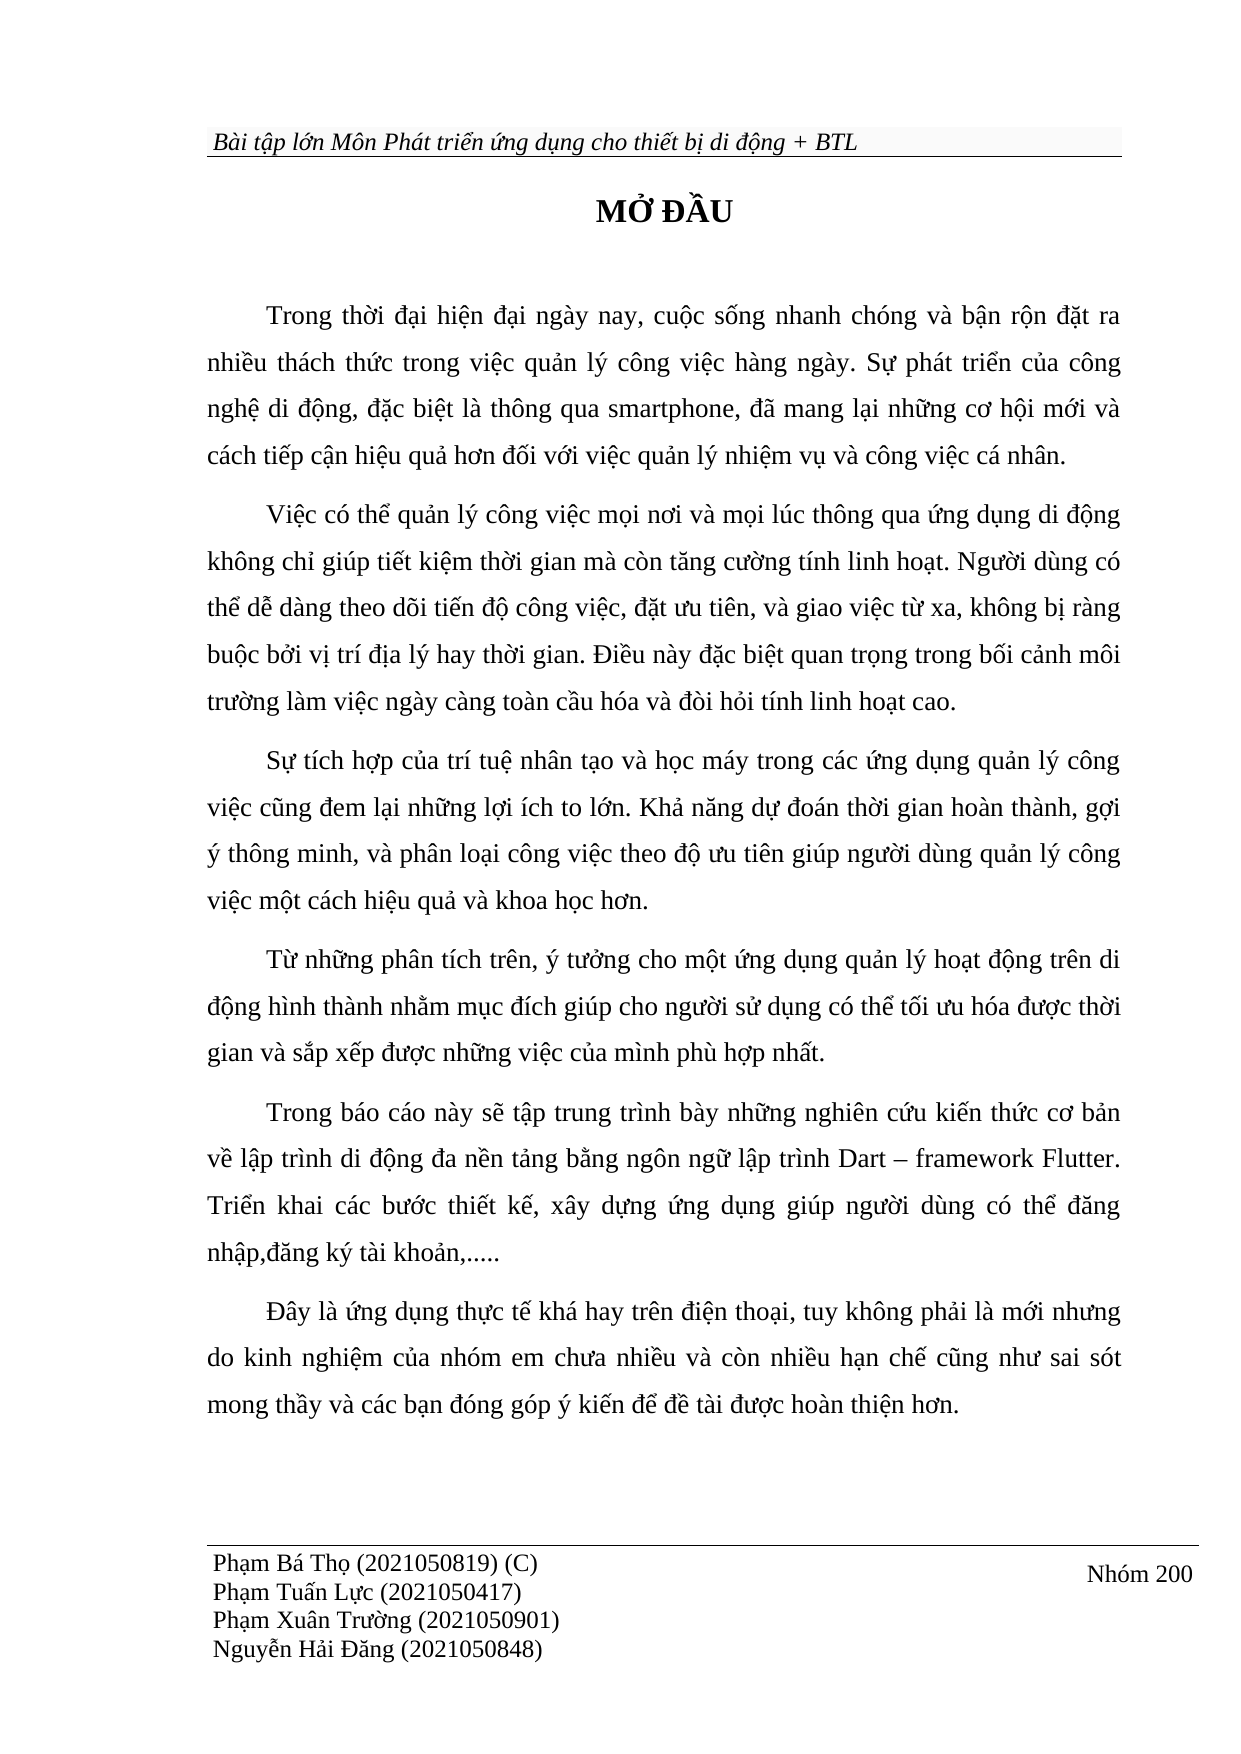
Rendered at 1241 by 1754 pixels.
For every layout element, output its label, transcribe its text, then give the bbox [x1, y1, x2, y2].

subtitle MỞ ĐẦU [207, 192, 1122, 230]
text Việc có thể quản lý công việc mọi nơi và mọi lúc thông qua ứng dụng di động không chỉ giúp tiết kiệm thời gian mà còn tăng cường tính linh hoạt. Người dùng có thể dễ dàng theo dõi tiến độ công việc, đặt ưu tiên, và giao việc từ xa, không bị ràng buộc bởi vị trí địa lý hay thời gian. Điều này đặc biệt quan trọng trong bối cảnh môi trường làm việc ngày càng toàn cầu hóa và đòi hỏi tính linh hoạt cao. [207, 498, 1122, 716]
text Sự tích hợp của trí tuệ nhân tạo và học máy trong các ứng dụng quản lý công việc cũng đem lại những lợi ích to lớn. Khả năng dự đoán thời gian hoàn thành, gợi ý thông minh, và phân loại công việc theo độ ưu tiên giúp người dùng quản lý công việc một cách hiệu quả và khoa học hơn. [207, 744, 1122, 915]
text Đây là ứng dụng thực tế khá hay trên điện thoại, tuy không phải là mới nhưng do kinh nghiệm của nhóm em chưa nhiều và còn nhiều hạn chế cũng như sai sót mong thầy và các bạn đóng góp ý kiến để đề tài được hoàn thiện hơn. [207, 1295, 1122, 1419]
text Từ những phân tích trên, ý tưởng cho một ứng dụng quản lý hoạt động trên di động hình thành nhằm mục đích giúp cho người sử dụng có thể tối ưu hóa được thời gian và sắp xếp được những việc của mình phù hợp nhất. [207, 943, 1122, 1068]
text Trong báo cáo này sẽ tập trung trình bày những nghiên cứu kiến thức cơ bản về lập trình di động đa nền tảng bằng ngôn ngữ lập trình Dart – framework Flutter. Triển khai các bước thiết kế, xây dựng ứng dụng giúp người dùng có thể đăng nhập,đăng ký tài khoản,..... [207, 1096, 1122, 1267]
text Trong thời đại hiện đại ngày nay, cuộc sống nhanh chóng và bận rộn đặt ra nhiều thách thức trong việc quản lý công việc hàng ngày. Sự phát triển của công nghệ di động, đặc biệt là thông qua smartphone, đã mang lại những cơ hội mới và cách tiếp cận hiệu quả hơn đối với việc quản lý nhiệm vụ và công việc cá nhân. [207, 299, 1122, 470]
